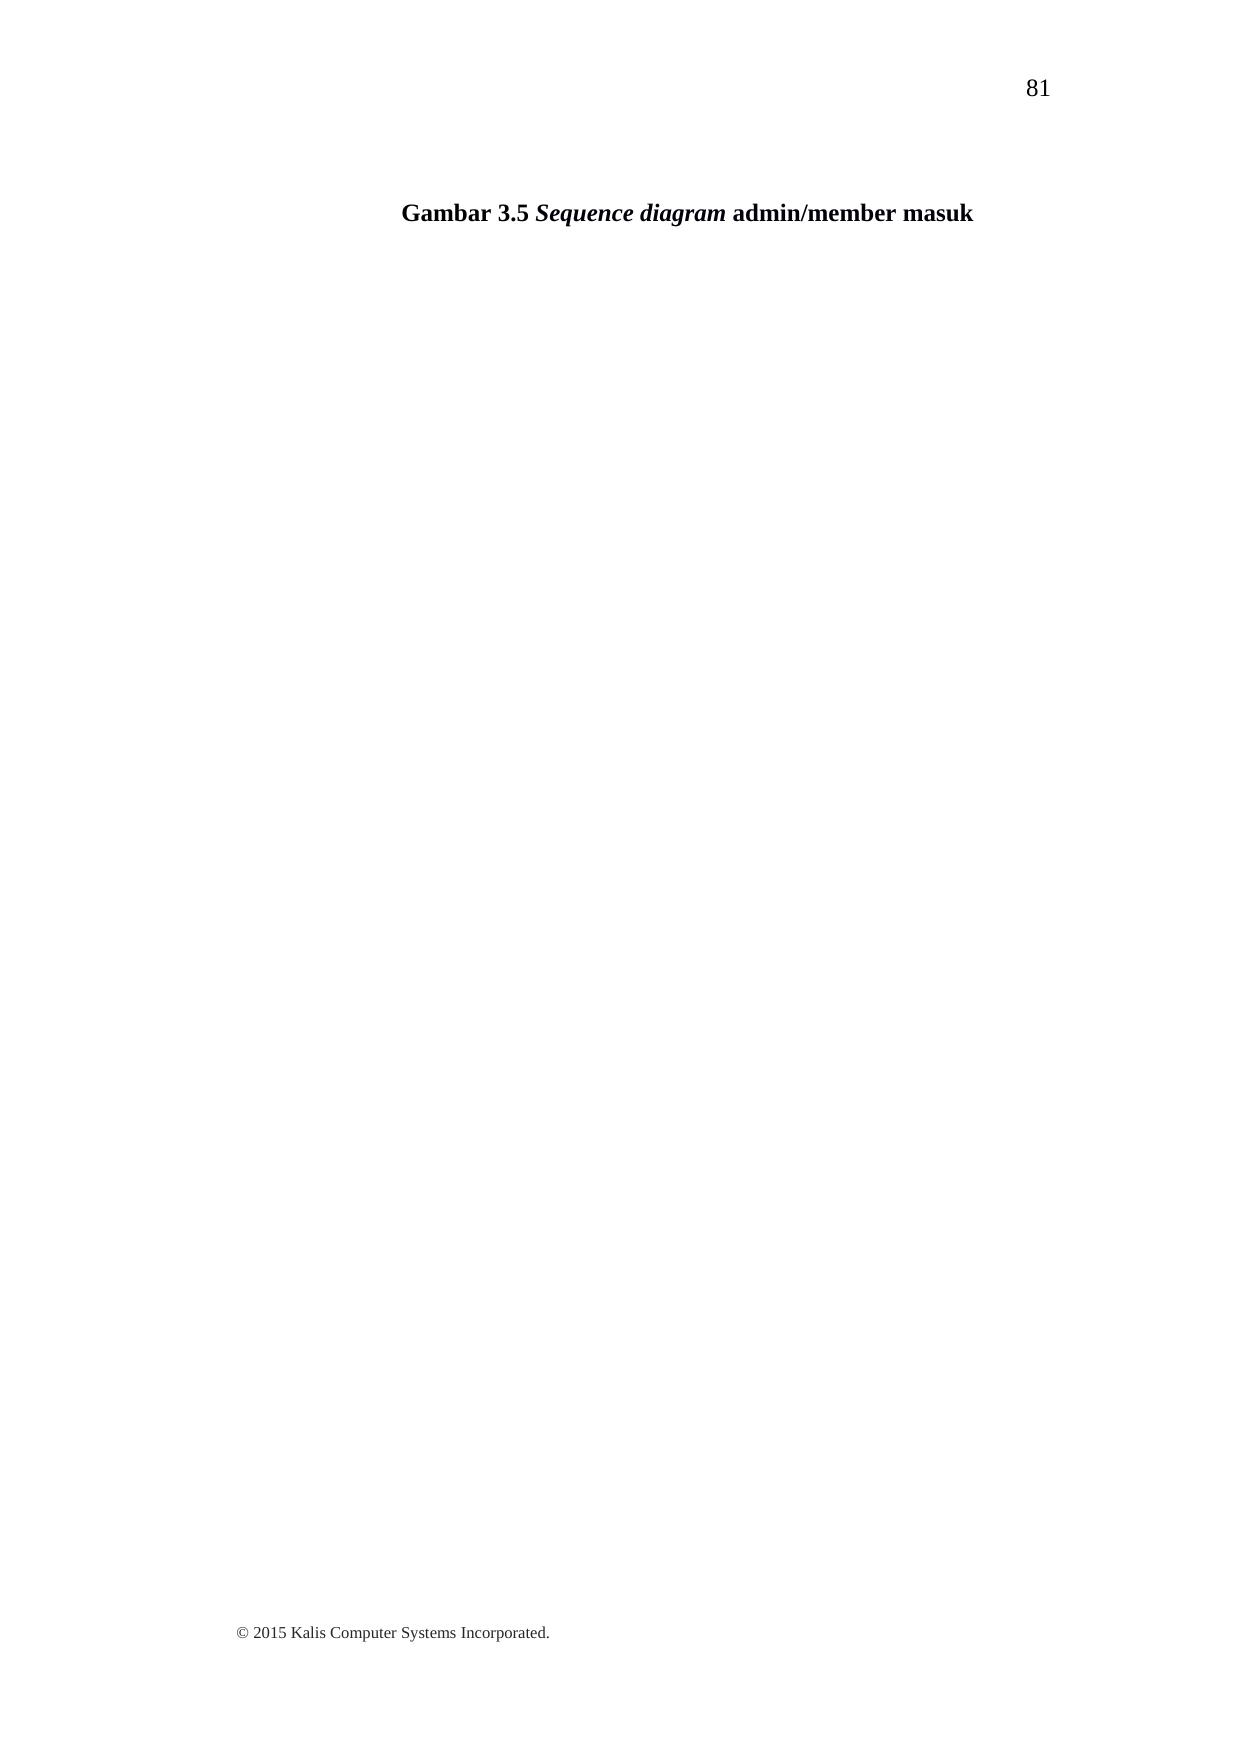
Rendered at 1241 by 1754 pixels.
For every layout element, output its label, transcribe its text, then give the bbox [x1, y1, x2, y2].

text Gambar 3.5 Sequence diagram admin/member masuk [401, 198, 1094, 227]
